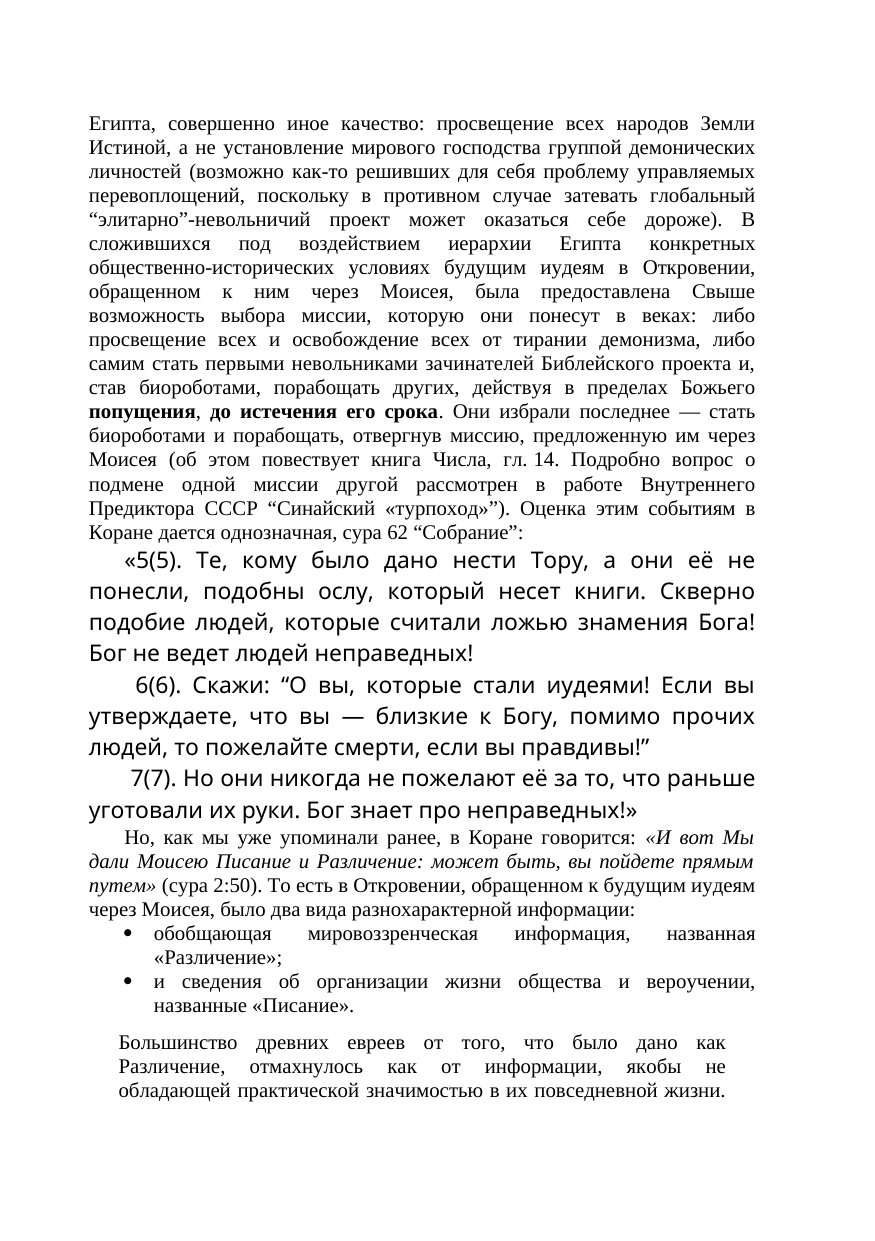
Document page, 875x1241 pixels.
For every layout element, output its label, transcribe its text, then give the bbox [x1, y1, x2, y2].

list обобщающая мировоззренческая информация, названная «Различение»; [124, 921, 756, 969]
list и сведения об организации жизни общества и вероучении, названные «Писание». [124, 969, 756, 1017]
list 6(6). Скажи: “О вы, которые стали иудеями! Если вы утверждаете, что вы — близкие к Богу, помимо прочих людей, то пожелайте смерти, если вы правдивы!” [89, 669, 756, 762]
list Но, как мы уже упоминали ранее, в Коране говорится: «И вот Мы дали Моисею Писание и Различение: может быть, вы пойдете прямым путем» (сура 2:50). То есть в Откровении, обращенном к будущим иудеям через Моисея, было два вида разнохарактерной информации: [89, 825, 756, 921]
list «5(5). Те, кому было дано нести Тору, а они её не понесли, подобны ослу, который несет книги. Скверно подобие людей, которые считали ложью знамения Бога! Бог не ведет людей неправедных! [89, 544, 756, 669]
list 7(7). Но они никогда не пожелают её за то, что раньше уготовали их руки. Бог знает про неправедных!» [89, 762, 756, 825]
